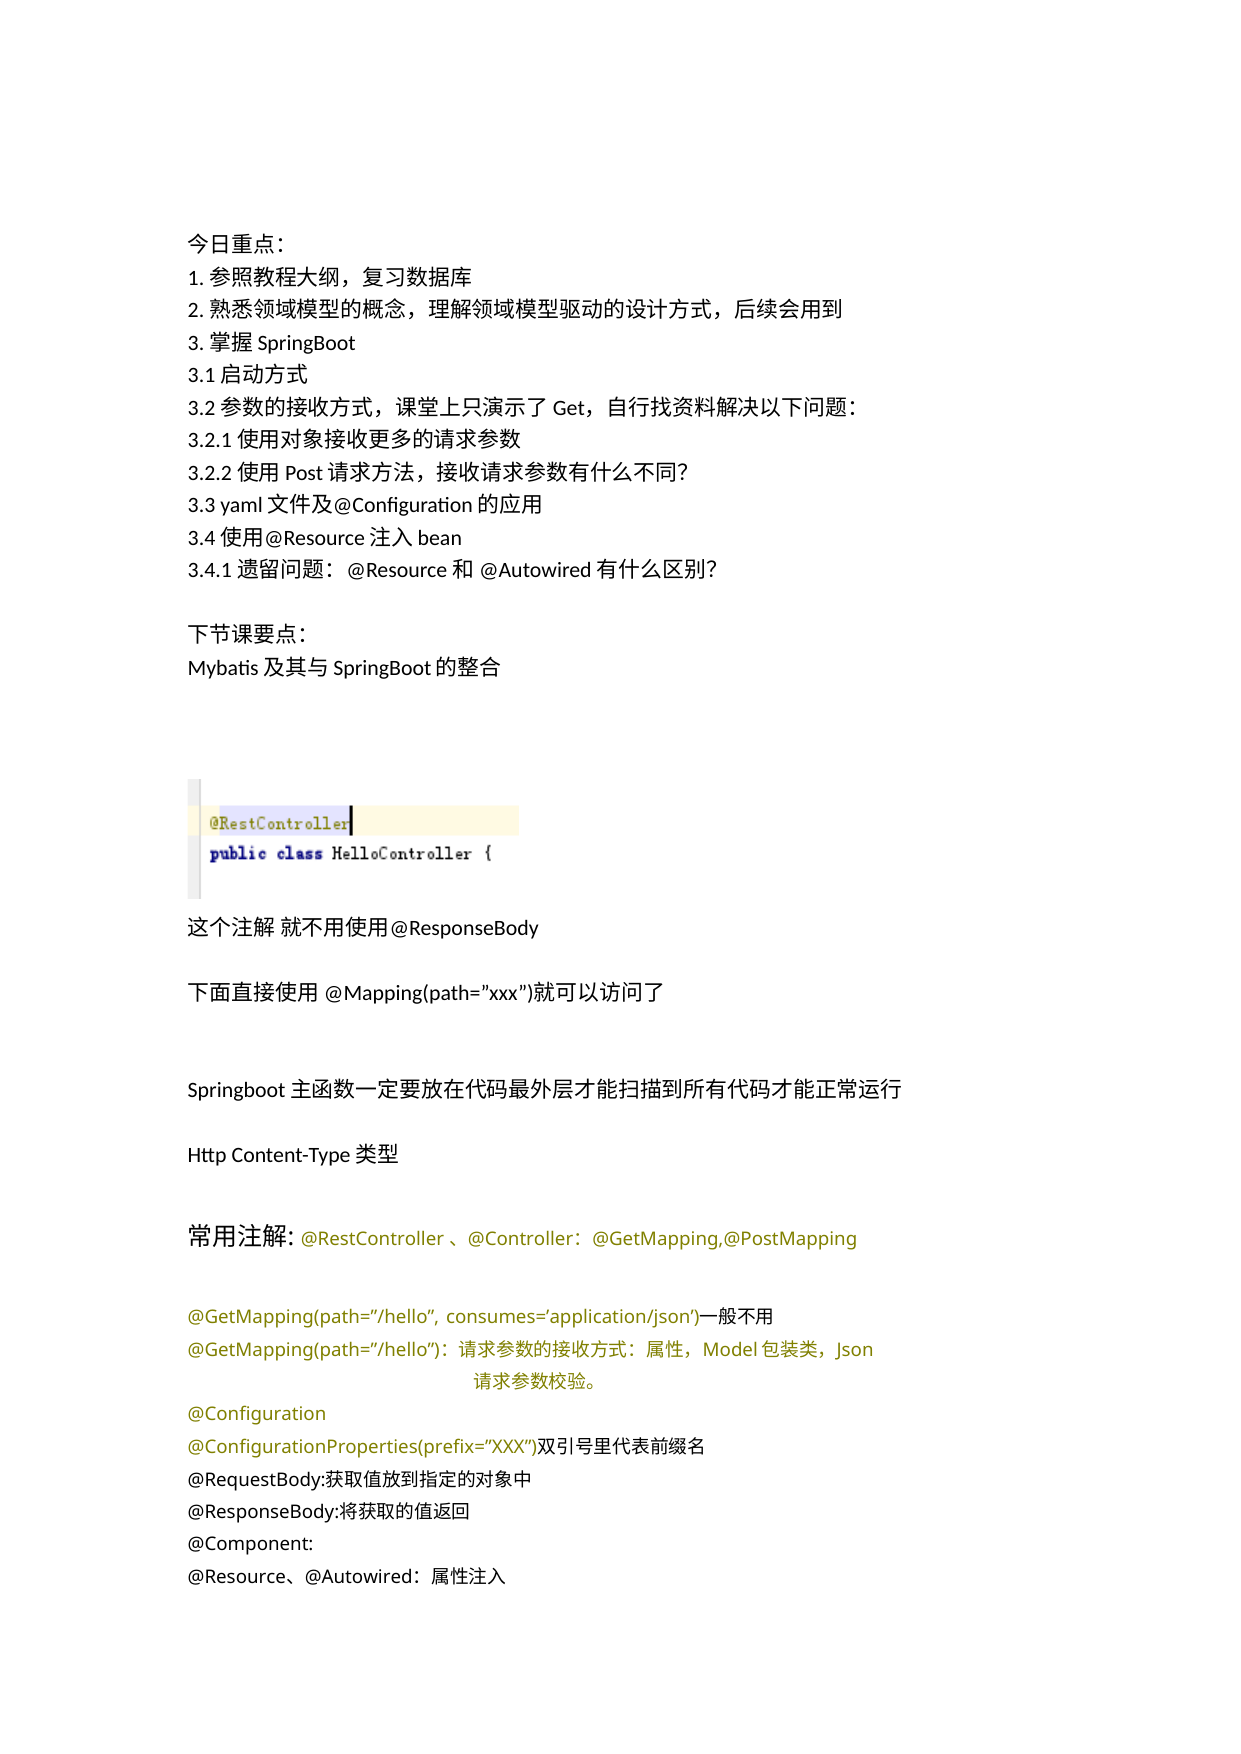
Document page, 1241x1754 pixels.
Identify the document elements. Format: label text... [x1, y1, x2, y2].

text @GetMapping(path=”/hello”, consumes=’application/json’)一般不用 [187, 1299, 1053, 1332]
picture [187, 779, 519, 899]
text 3.2 参数的接收方式，课堂上只演示了Get，自行找资料解决以下问题： [187, 389, 1053, 422]
text 3.4.1 遗留问题：@Resource 和 @Autowired 有什么区别？ [187, 552, 1053, 584]
text 3.4 使用@Resource注入bean [187, 519, 1053, 552]
text 请求参数校验。 [187, 1364, 1053, 1397]
text 3.2.1 使用对象接收更多的请求参数 [187, 422, 1053, 454]
text 这个注解 就不用使用@ResponseBody [187, 909, 1053, 942]
text 下面直接使用 @Mapping(path=”xxx”)就可以访问了 [187, 974, 1053, 1007]
text 3.1 启动方式 [187, 357, 1053, 389]
text Mybatis及其与SpringBoot的整合 [187, 649, 1053, 682]
text Http Content-Type类型 [187, 1137, 1053, 1169]
text 今日重点： [187, 227, 1053, 259]
text @Configuration [187, 1397, 1053, 1429]
text Springboot主函数一定要放在代码最外层才能扫描到所有代码才能正常运行 [187, 1072, 1053, 1104]
text 下节课要点： [187, 617, 1053, 649]
text @Resource、@Autowired：属性注入 [187, 1559, 1053, 1592]
text @GetMapping(path=”/hello”)：请求参数的接收方式：属性，Model包装类，Json [187, 1332, 1053, 1364]
text 常用注解: @RestController 、@Controller：@GetMapping,@PostMapping [187, 1202, 1053, 1267]
text 3.3 yaml文件及@Configuration的应用 [187, 487, 1053, 519]
text @ResponseBody:将获取的值返回 [187, 1494, 1053, 1527]
text 2. 熟悉领域模型的概念，理解领域模型驱动的设计方式，后续会用到 [187, 292, 1053, 324]
text @Component: [187, 1527, 1053, 1559]
text 3.2.2 使用Post请求方法，接收请求参数有什么不同？ [187, 454, 1053, 487]
text 1. 参照教程大纲，复习数据库 [187, 259, 1053, 292]
text @RequestBody:获取值放到指定的对象中 [187, 1462, 1053, 1494]
text 3. 掌握SpringBoot [187, 324, 1053, 357]
text @ConfigurationProperties(prefix=”XXX”)双引号里代表前缀名 [187, 1429, 1053, 1462]
